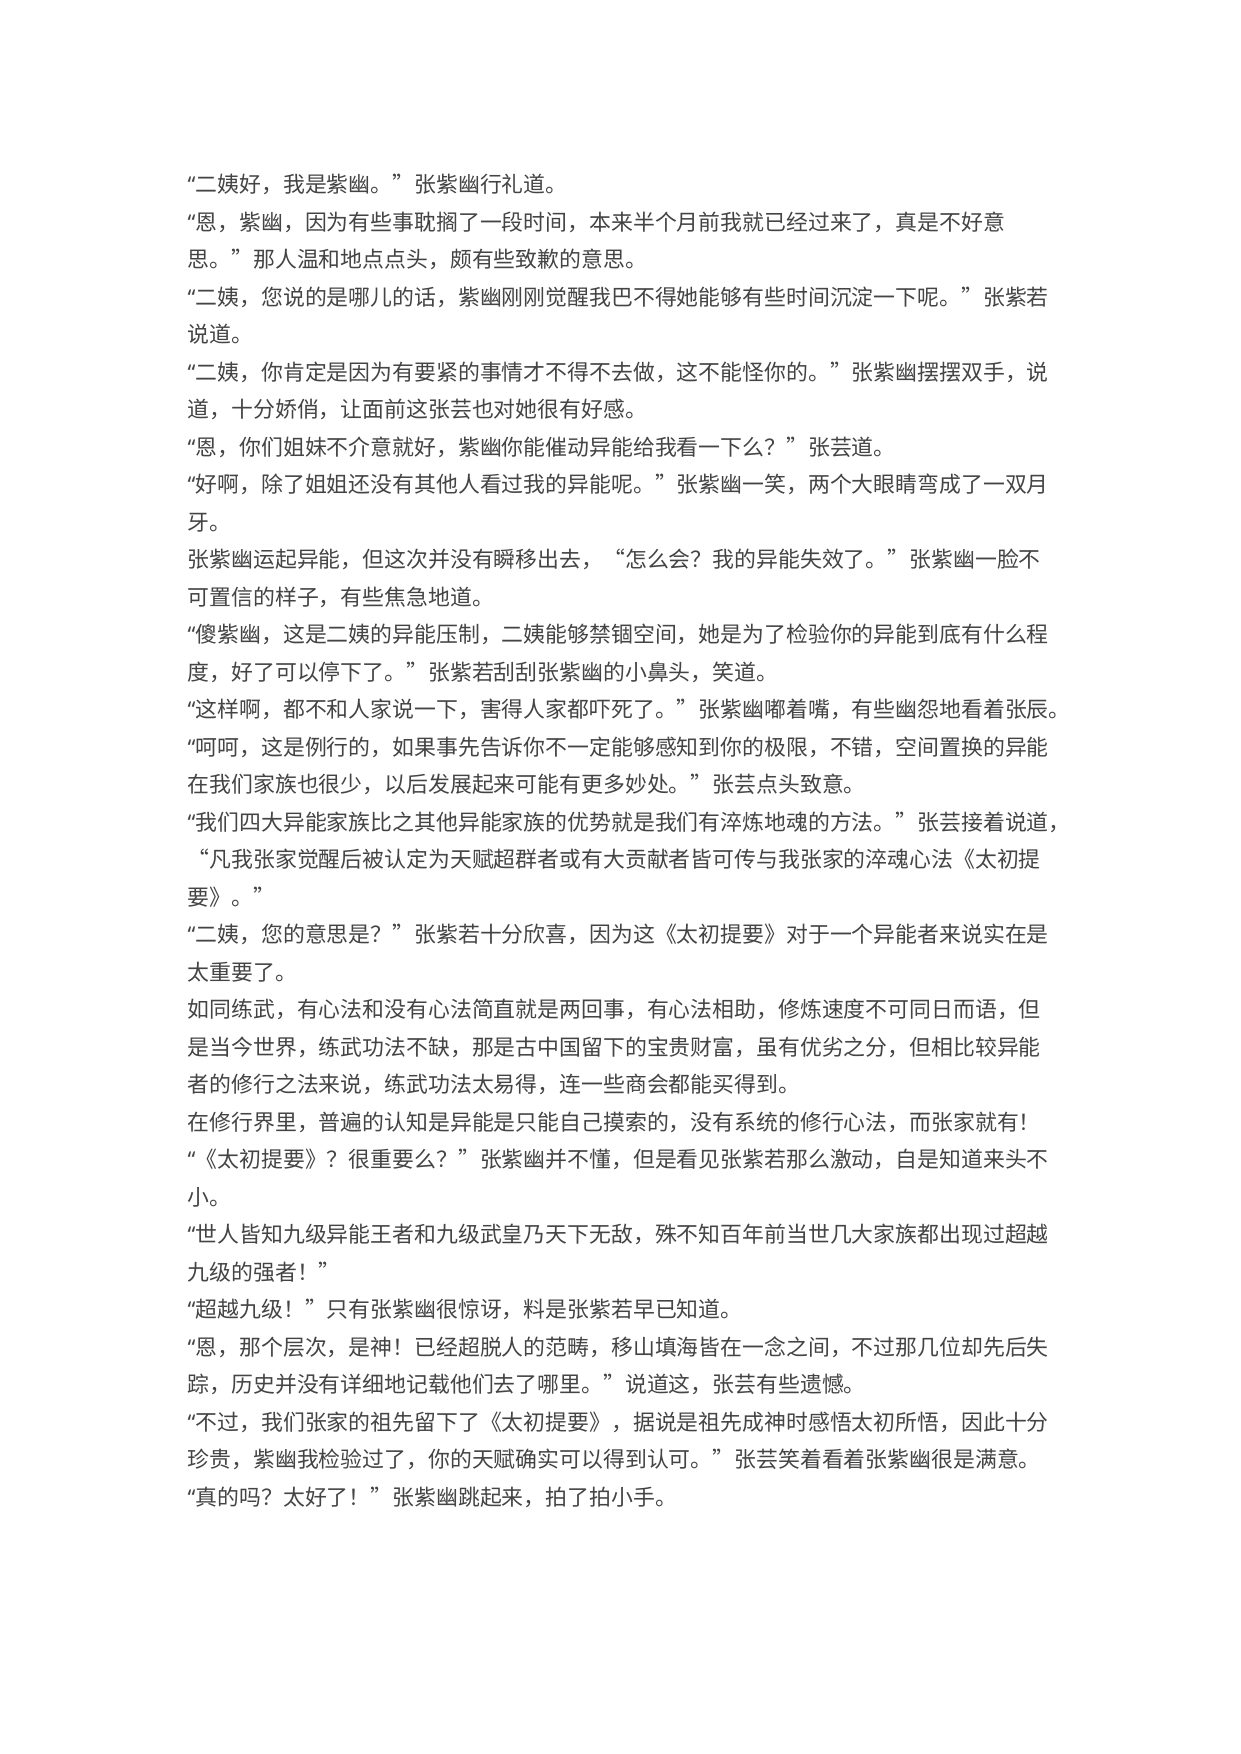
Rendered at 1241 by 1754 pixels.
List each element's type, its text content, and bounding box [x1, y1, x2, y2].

text “好啊，除了姐姐还没有其他人看过我的异能呢。”张紫幽一笑，两个大眼睛弯成了一双月牙。 [187, 464, 1053, 539]
text “世人皆知九级异能王者和九级武皇乃天下无敌，殊不知百年前当世几大家族都出现过超越九级的强者！” [187, 1214, 1053, 1289]
text “二姨，您说的是哪儿的话，紫幽刚刚觉醒我巴不得她能够有些时间沉淀一下呢。”张紫若说道。 [187, 277, 1053, 352]
text “二姨，你肯定是因为有要紧的事情才不得不去做，这不能怪你的。”张紫幽摆摆双手，说道，十分娇俏，让面前这张芸也对她很有好感。 [187, 352, 1053, 427]
text “恩，你们姐妹不介意就好，紫幽你能催动异能给我看一下么？”张芸道。 [187, 427, 1053, 464]
text 张紫幽运起异能，但这次并没有瞬移出去，“怎么会？我的异能失效了。”张紫幽一脸不可置信的样子，有些焦急地道。 [187, 539, 1053, 614]
text “我们四大异能家族比之其他异能家族的优势就是我们有淬炼地魂的方法。”张芸接着说道，“凡我张家觉醒后被认定为天赋超群者或有大贡献者皆可传与我张家的淬魂心法《太初提要》。” [187, 802, 1053, 914]
text “不过，我们张家的祖先留下了《太初提要》，据说是祖先成神时感悟太初所悟，因此十分珍贵，紫幽我检验过了，你的天赋确实可以得到认可。”张芸笑着看着张紫幽很是满意。 [187, 1402, 1053, 1477]
text “真的吗？太好了！”张紫幽跳起来，拍了拍小手。 [187, 1477, 1053, 1514]
text “这样啊，都不和人家说一下，害得人家都吓死了。”张紫幽嘟着嘴，有些幽怨地看着张辰。 [187, 689, 1053, 727]
text “《太初提要》？很重要么？”张紫幽并不懂，但是看见张紫若那么激动，自是知道来头不小。 [187, 1139, 1053, 1214]
text 在修行界里，普遍的认知是异能是只能自己摸索的，没有系统的修行心法，而张家就有！ [187, 1102, 1053, 1139]
text “恩，紫幽，因为有些事耽搁了一段时间，本来半个月前我就已经过来了，真是不好意思。”那人温和地点点头，颇有些致歉的意思。 [187, 202, 1053, 277]
text “呵呵，这是例行的，如果事先告诉你不一定能够感知到你的极限，不错，空间置换的异能在我们家族也很少，以后发展起来可能有更多妙处。”张芸点头致意。 [187, 727, 1053, 802]
text 如同练武，有心法和没有心法简直就是两回事，有心法相助，修炼速度不可同日而语，但是当今世界，练武功法不缺，那是古中国留下的宝贵财富，虽有优劣之分，但相比较异能者的修行之法来说，练武功法太易得，连一些商会都能买得到。 [187, 989, 1053, 1102]
text “超越九级！”只有张紫幽很惊讶，料是张紫若早已知道。 [187, 1289, 1053, 1327]
text “二姨好，我是紫幽。”张紫幽行礼道。 [187, 164, 1053, 202]
text “二姨，您的意思是？”张紫若十分欣喜，因为这《太初提要》对于一个异能者来说实在是太重要了。 [187, 914, 1053, 989]
text “恩，那个层次，是神！已经超脱人的范畴，移山填海皆在一念之间，不过那几位却先后失踪，历史并没有详细地记载他们去了哪里。”说道这，张芸有些遗憾。 [187, 1327, 1053, 1402]
text “傻紫幽，这是二姨的异能压制，二姨能够禁锢空间，她是为了检验你的异能到底有什么程度，好了可以停下了。”张紫若刮刮张紫幽的小鼻头，笑道。 [187, 614, 1053, 689]
